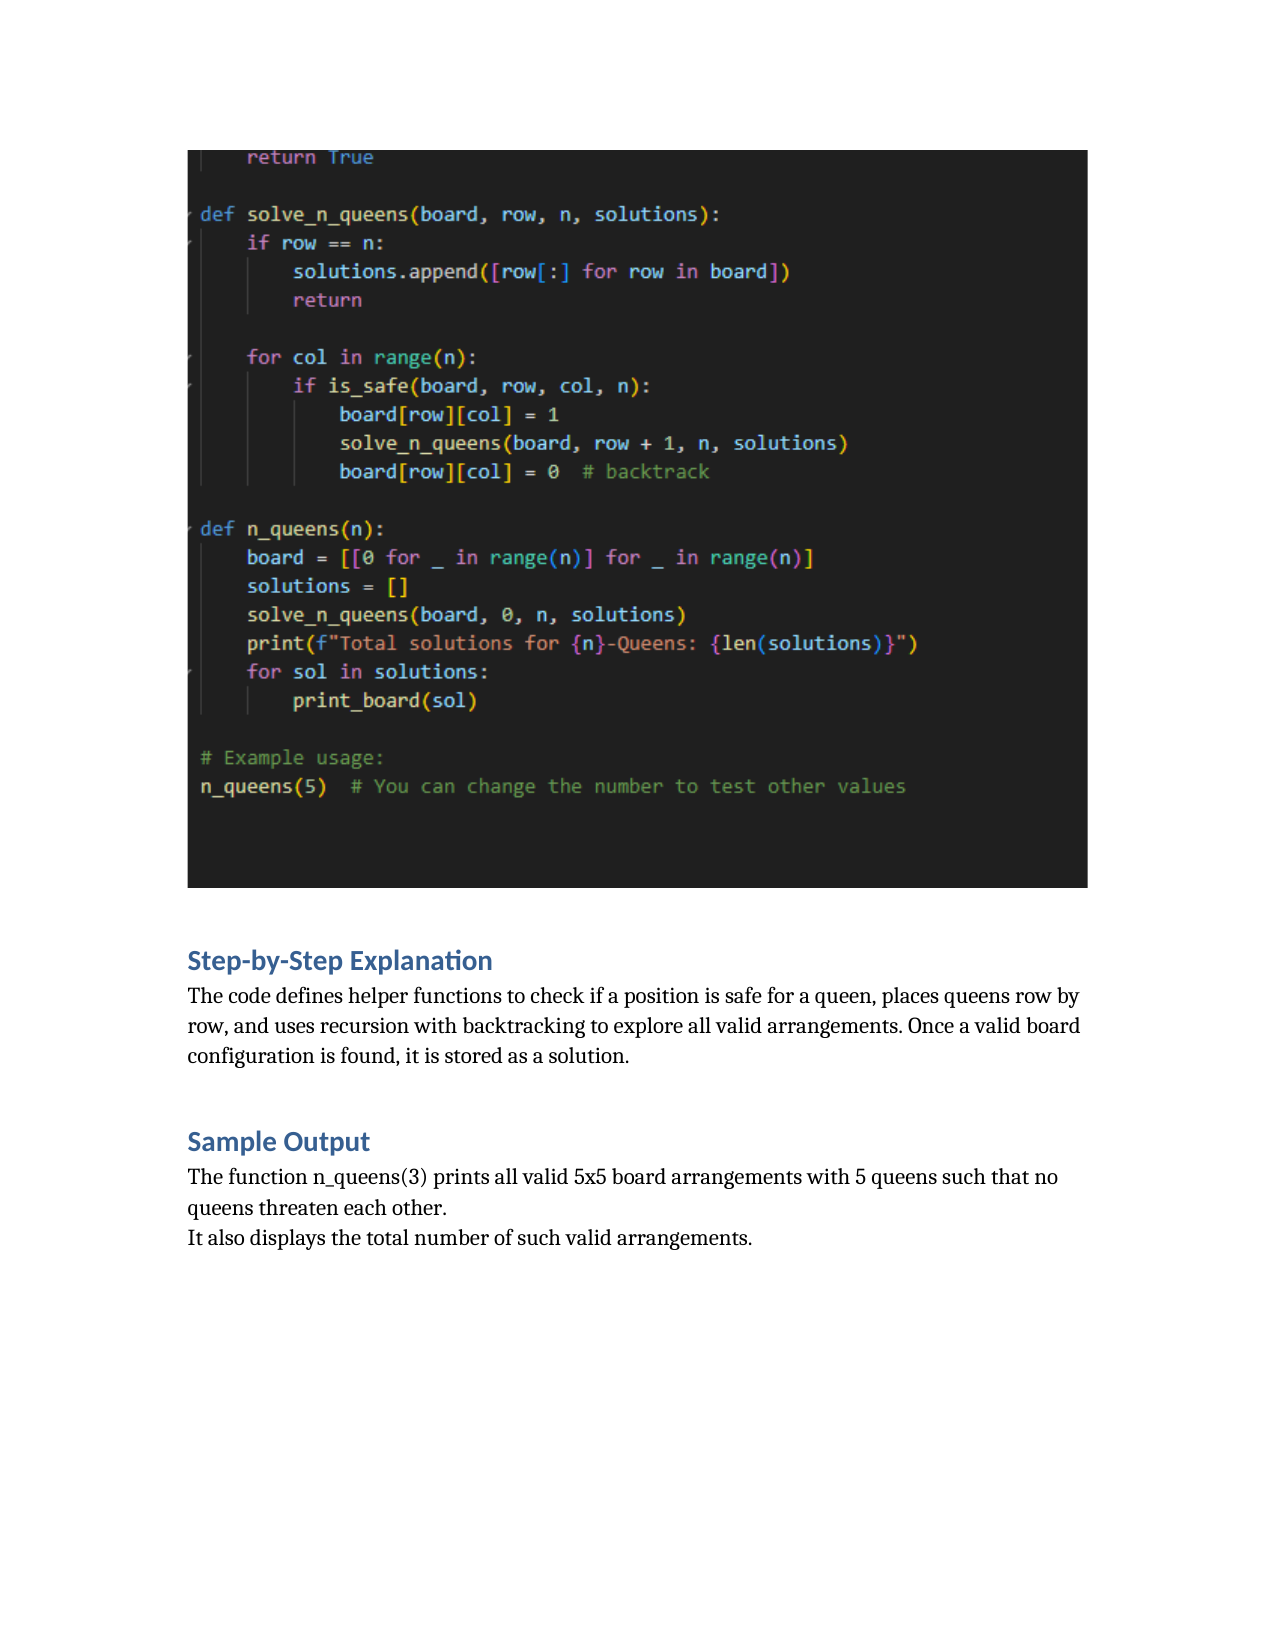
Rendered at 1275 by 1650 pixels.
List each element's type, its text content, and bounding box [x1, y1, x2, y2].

subtitle Step-by-Step Explanation [187, 942, 1087, 977]
picture [187, 150, 1088, 888]
text The code defines helper functions to check if a position is safe for a queen, places queens row by row, and uses recursion with backtracking to explore all valid arrangements. Once a valid board configuration is found, it is stored as a solution. [187, 982, 1087, 1069]
subtitle Sample Output [187, 1123, 1087, 1159]
text The function n_queens(3) prints all valid 5x5 board arrangements with 5 queens such that no queens threaten each other. It also displays the total number of such valid arrangements. [187, 1164, 1087, 1251]
